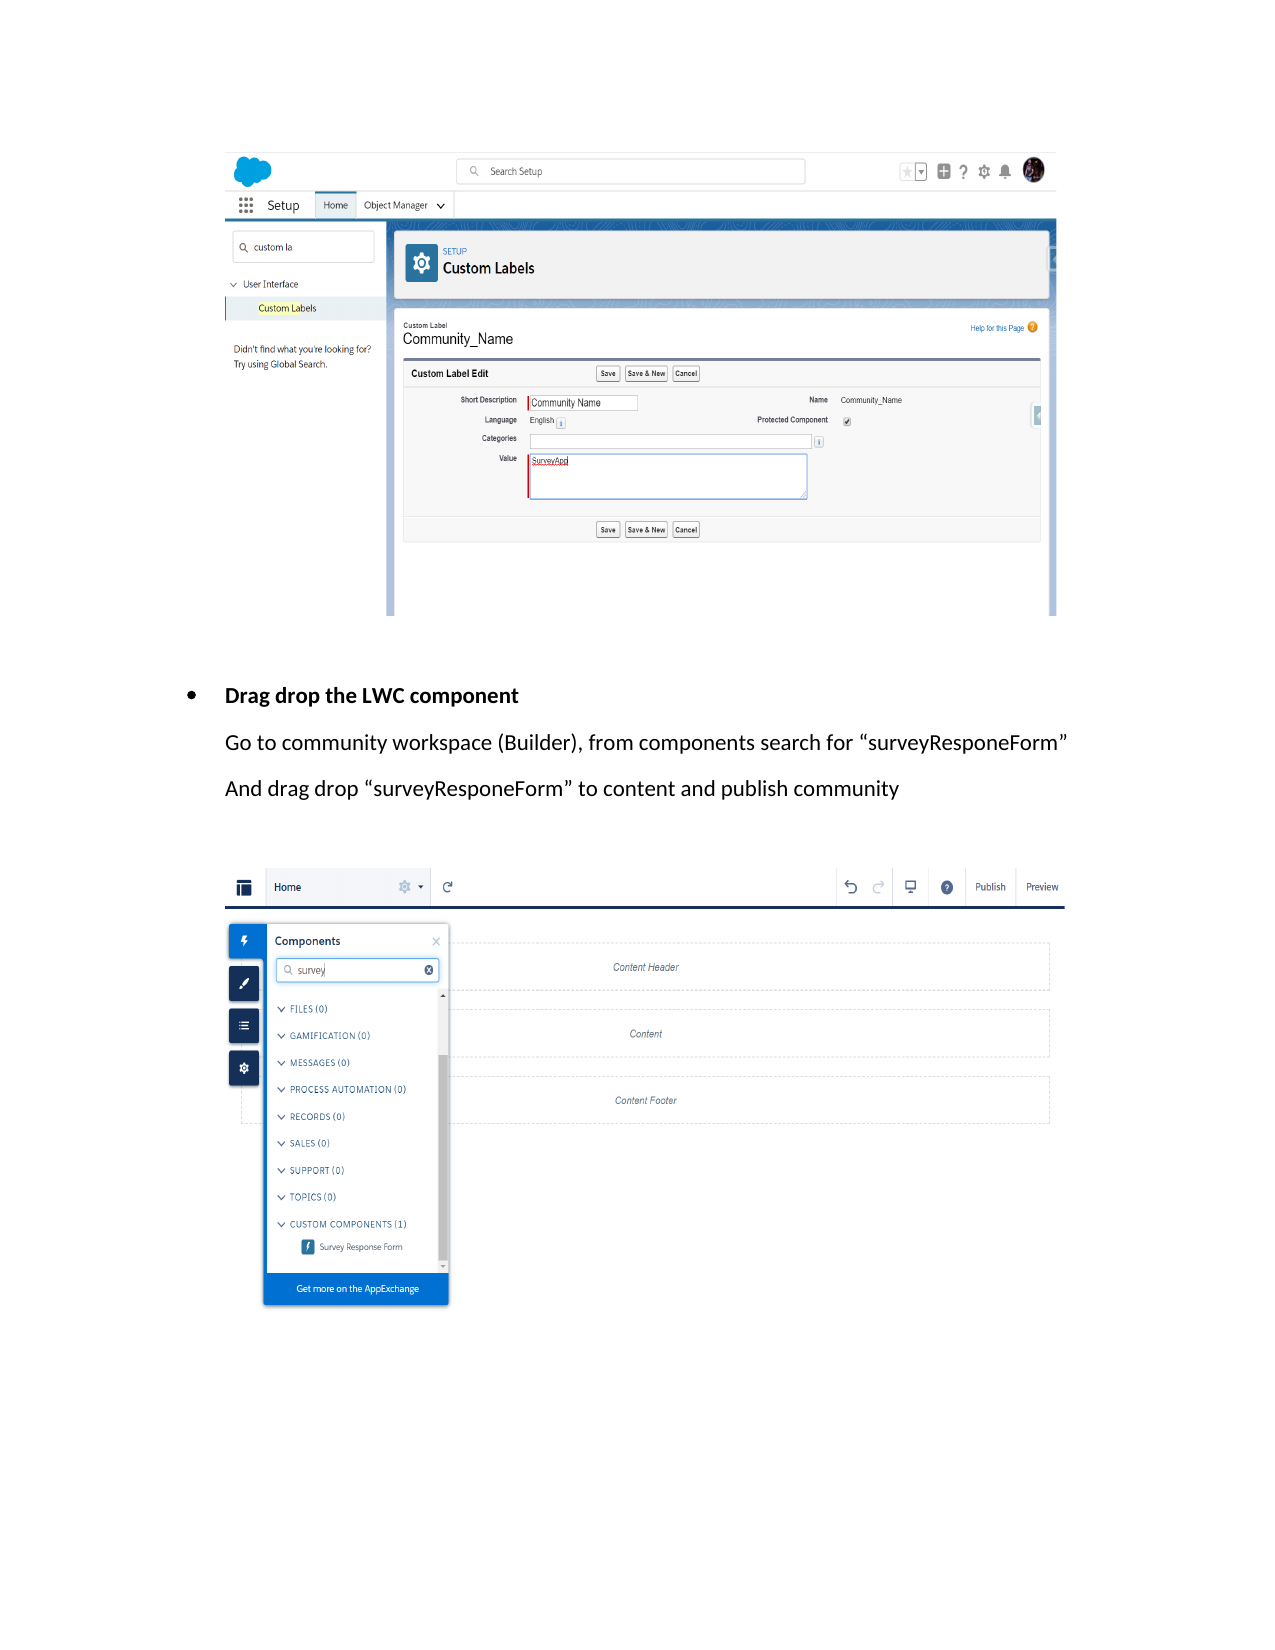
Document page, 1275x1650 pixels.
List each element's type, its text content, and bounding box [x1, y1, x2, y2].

picture [225, 868, 1065, 1337]
text Go to community workspace (Builder), from components search for “surveyResponeForm” [225, 728, 1125, 756]
picture [225, 150, 1057, 616]
list Drag drop the LWC component [187, 681, 1125, 709]
text And drag drop “surveyResponeForm” to content and publish community [225, 774, 1125, 803]
